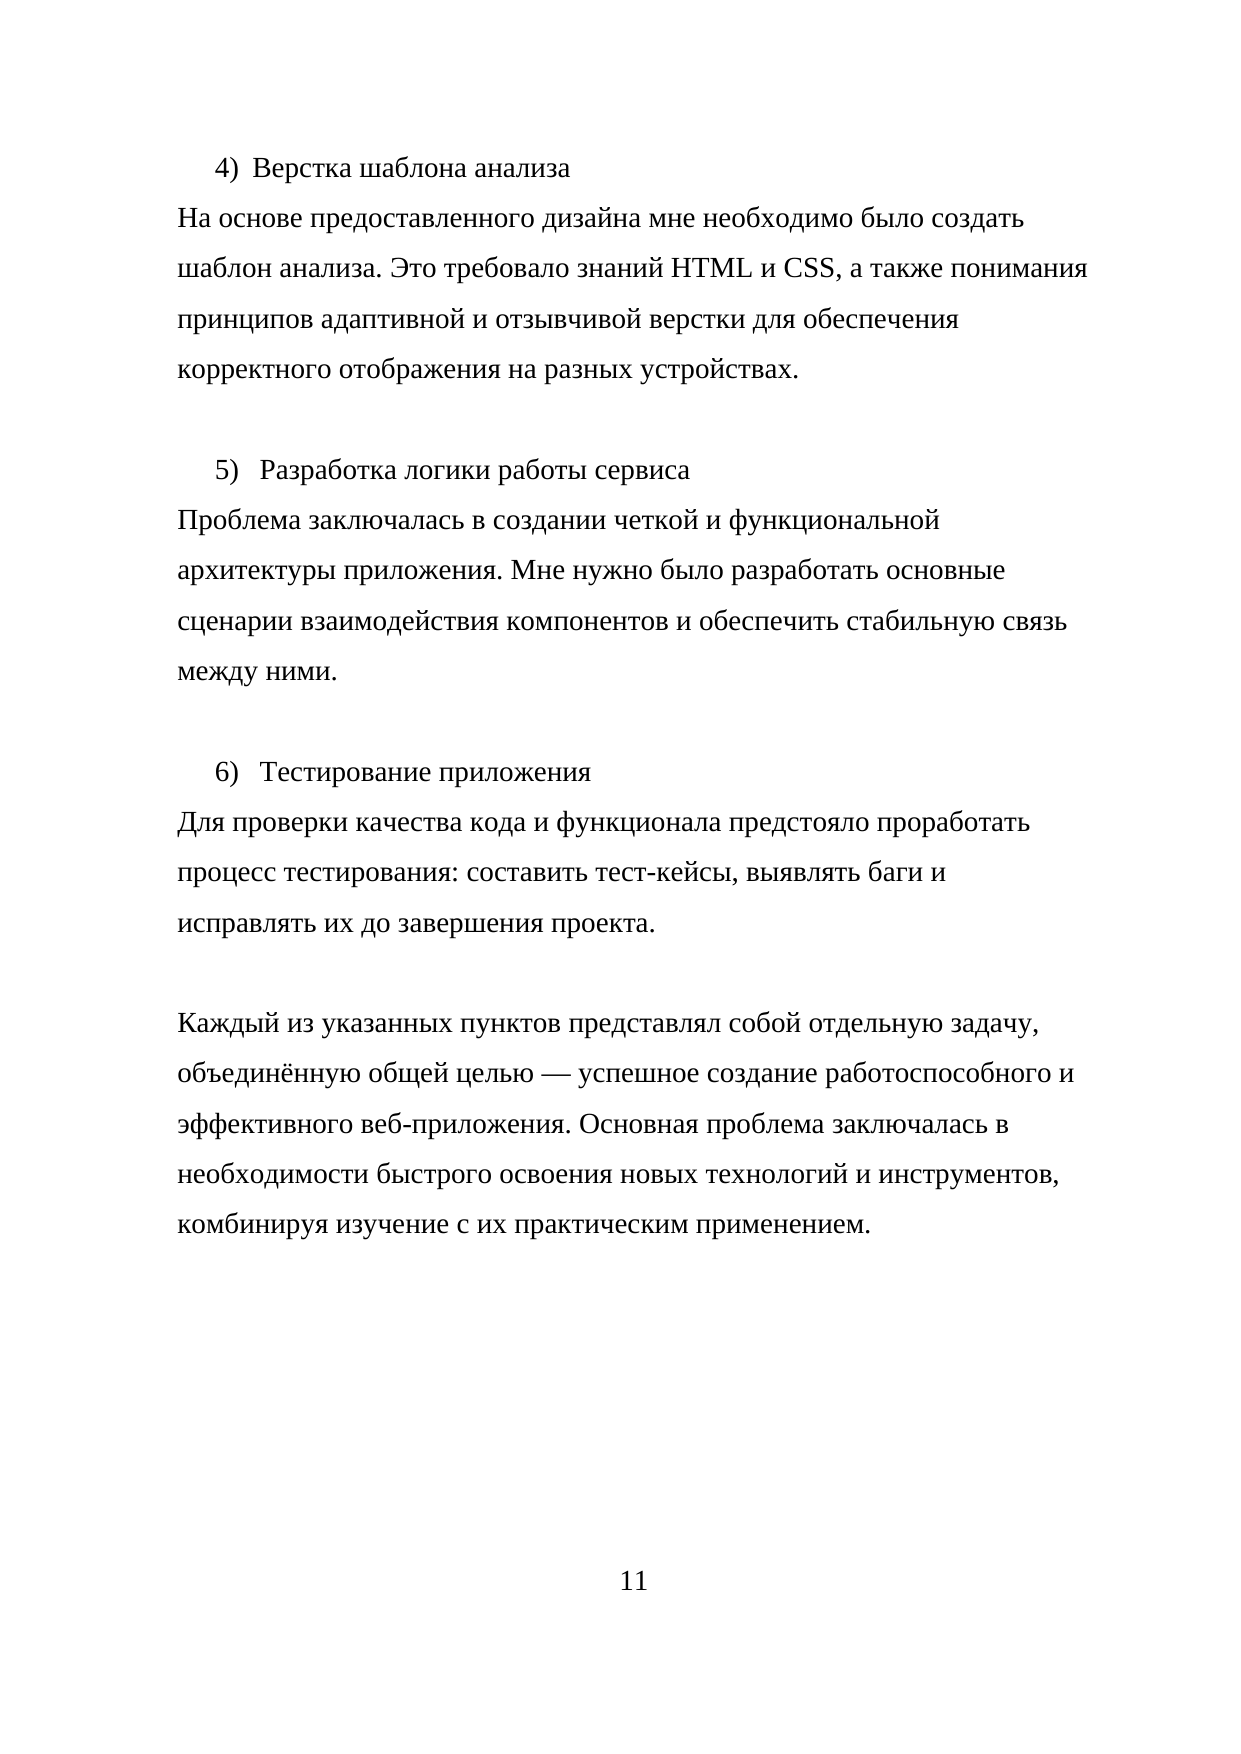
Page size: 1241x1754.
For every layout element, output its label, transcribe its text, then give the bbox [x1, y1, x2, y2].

list Тестирование приложения [214, 754, 1090, 787]
text 11 [177, 1563, 1090, 1597]
text Каждый из указанных пунктов представлял собой отдельную задачу, объединённую общей целью — успешное создание работоспособного и эффективного веб-приложения. Основная проблема заключалась в необходимости быстрого освоения новых технологий и инструментов, комбинируя изучение с их практическим применением. [177, 1005, 1090, 1240]
text Проблема заключалась в создании четкой и функциональной архитектуры приложения. Мне нужно было разработать основные сценарии взаимодействия компонентов и обеспечить стабильную связь между ними. [177, 502, 1090, 687]
list Разработка логики работы сервиса [214, 452, 1090, 485]
text Для проверки качества кода и функционала предстояло проработать процесс тестирования: составить тест-кейсы, выявлять баги и исправлять их до завершения проекта. [177, 804, 1090, 938]
text На основе предоставленного дизайна мне необходимо было создать шаблон анализа. Это требовало знаний HTML и CSS, а также понимания принципов адаптивной и отзывчивой верстки для обеспечения корректного отображения на разных устройствах. [177, 200, 1090, 385]
list Верстка шаблона анализа [214, 150, 1090, 183]
